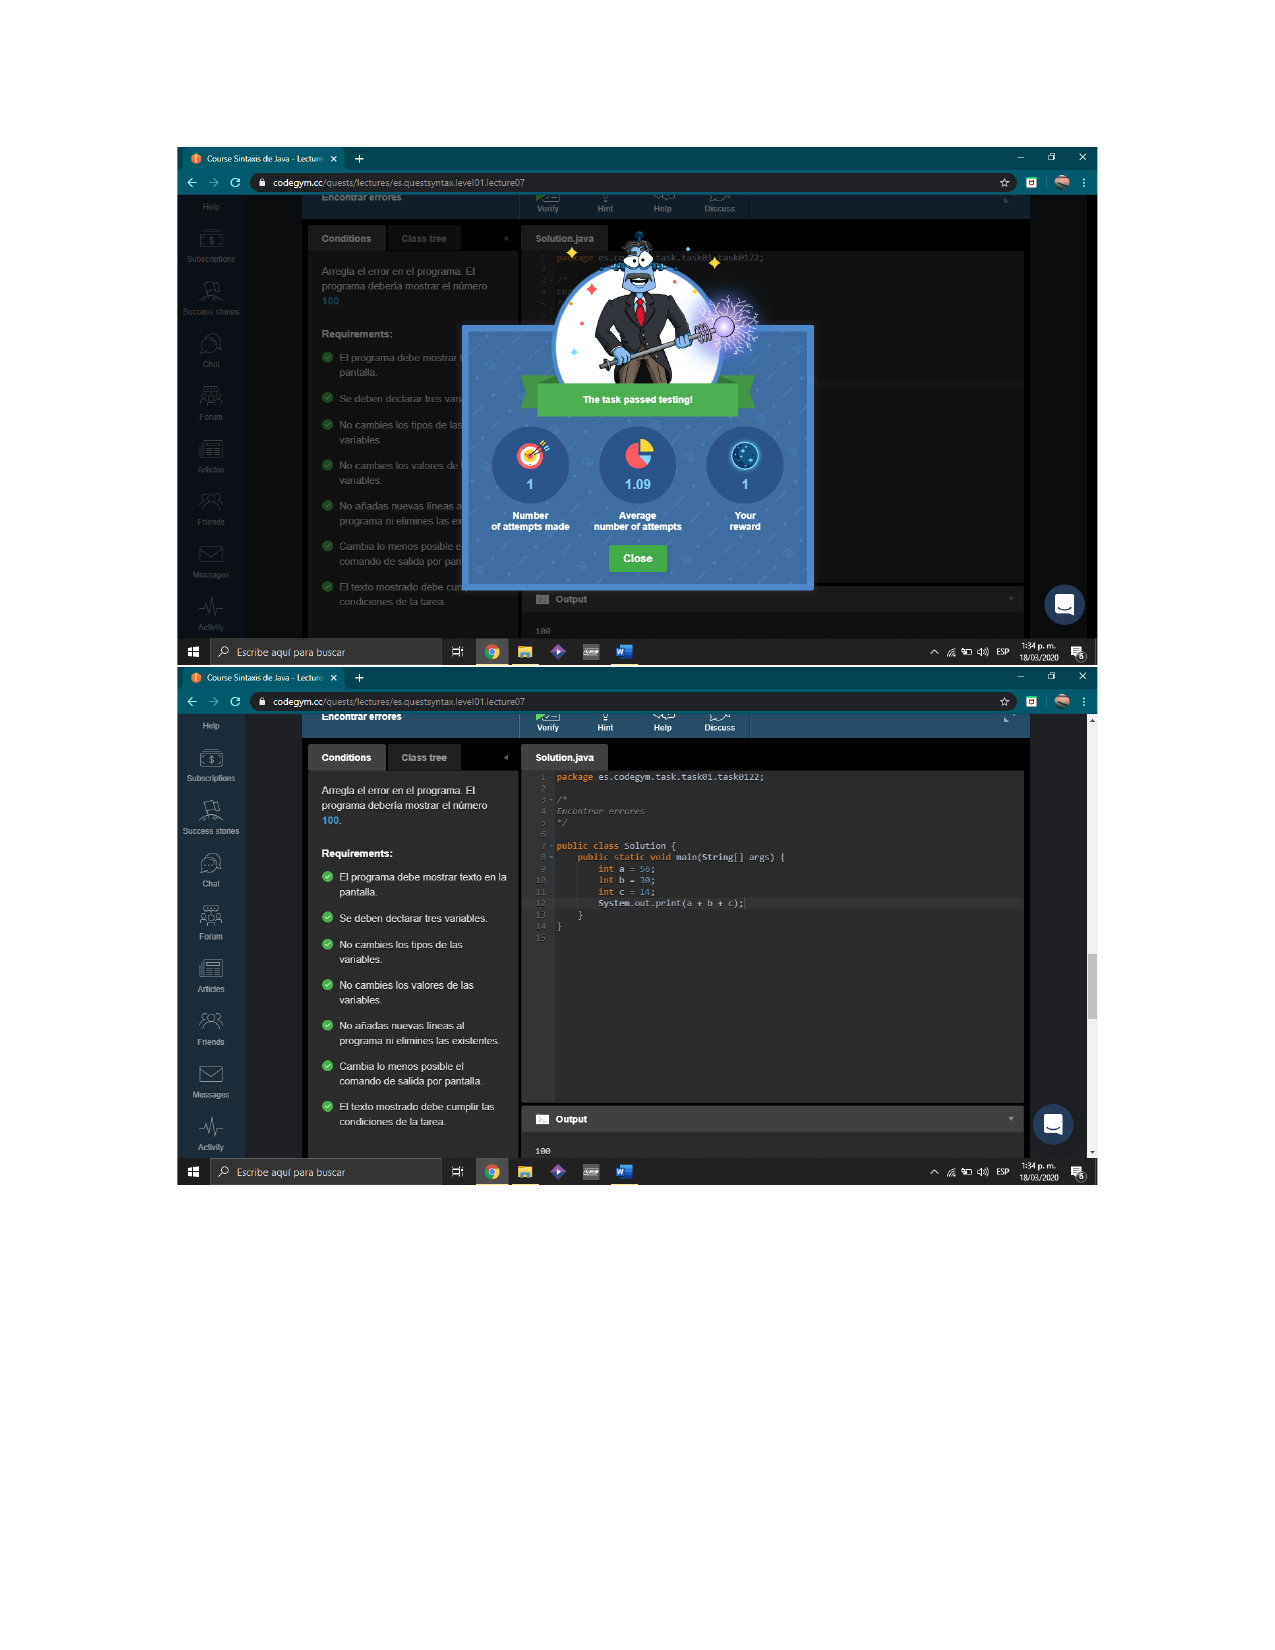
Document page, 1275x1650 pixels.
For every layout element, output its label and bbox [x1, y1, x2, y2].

picture [177, 147, 1098, 665]
picture [177, 667, 1098, 1185]
